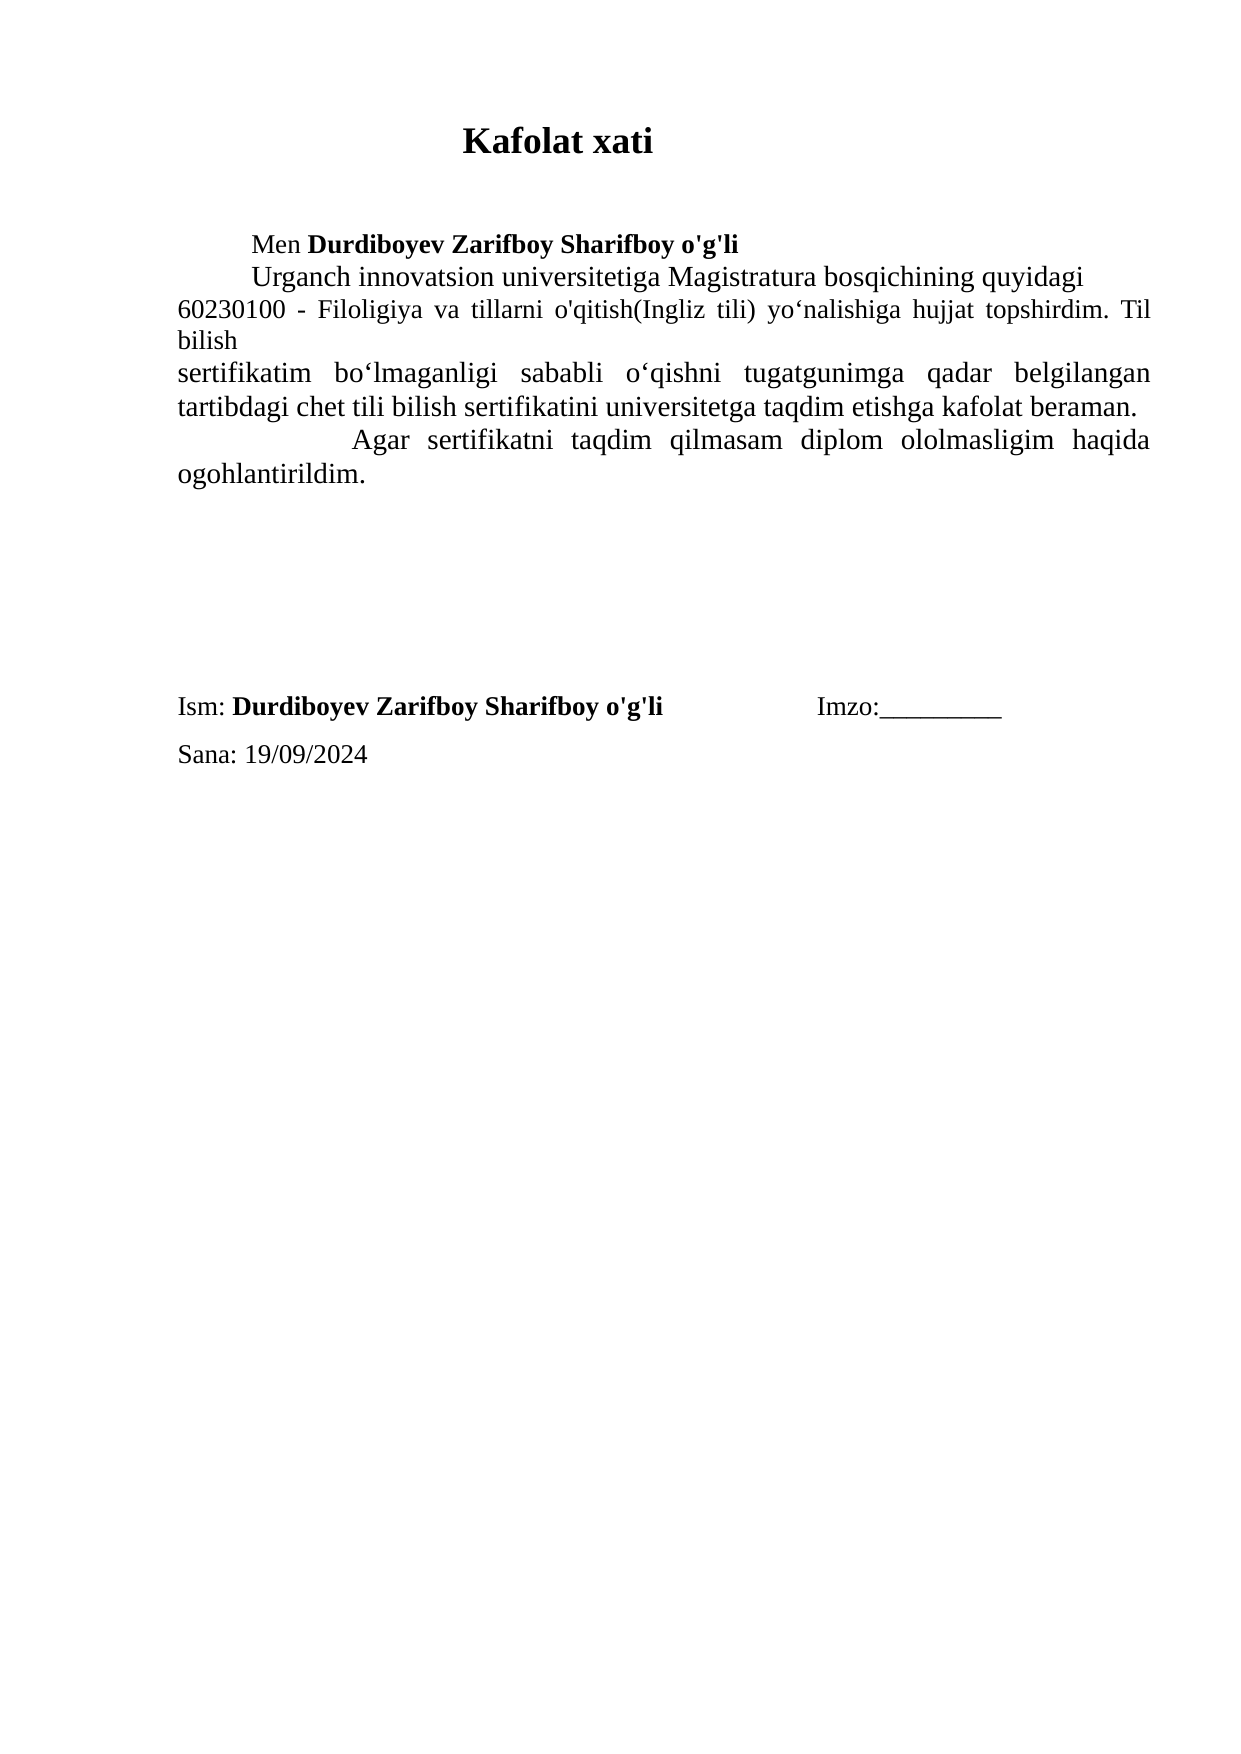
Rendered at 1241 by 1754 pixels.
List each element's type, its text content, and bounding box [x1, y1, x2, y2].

text 60230100 - Filoligiya va tillarni o'qitish(Ingliz tili) yo‘nalishiga hujjat topshirdim. Til bilish [177, 293, 1152, 355]
text Ism: Durdiboyev Zarifboy Sharifboy o'g'li Imzo:_________ [177, 690, 1152, 721]
text Agar sertifikatni taqdim qilmasam diplom ololmasligim haqida ogohlantirildim. [177, 422, 1152, 489]
text Kafolat xati [177, 118, 1152, 161]
text sertifikatim bo‘lmaganligi sababli o‘qishni tugatgunimga qadar belgilangan tartibdagi chet tili bilish sertifikatini universitetga taqdim etishga kafolat beraman. [177, 355, 1152, 422]
text Urganch innovatsion universitetiga Magistratura bosqichining quyidagi [177, 259, 1152, 293]
text Sana: 19/09/2024 [177, 738, 1152, 769]
text Men Durdiboyev Zarifboy Sharifboy o'g'li [177, 228, 1152, 259]
